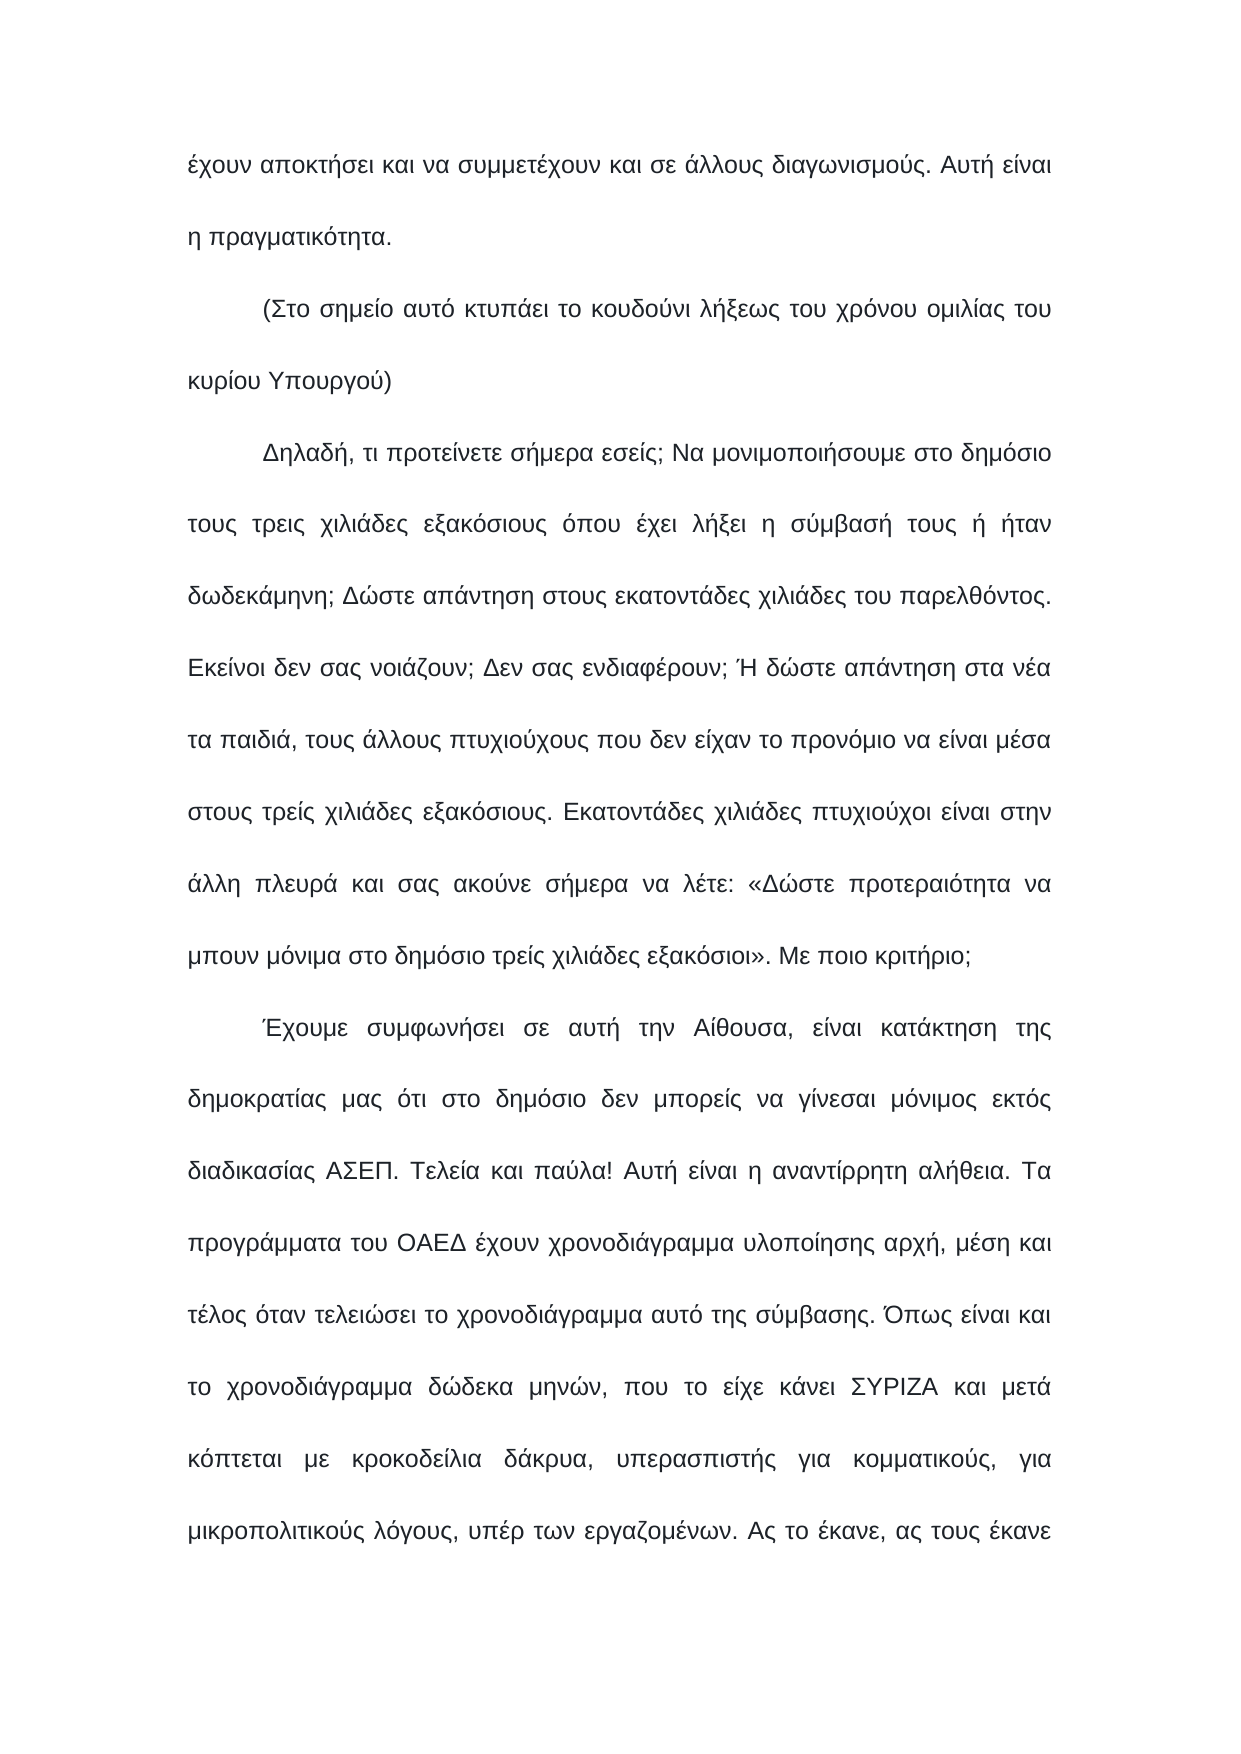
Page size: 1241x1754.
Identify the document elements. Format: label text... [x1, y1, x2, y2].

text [187, 150, 1053, 251]
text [187, 1012, 1053, 1544]
text Δηλαδή, τι προτείνετε σήμερα εσείς; Να μονιμοποιήσουμε στο δημόσιο τους τρεις χιλιάδες εξακόσιους όπου έχει λήξει η σύμβασή τους ή ήταν δωδεκάμηνη; Δώστε απάντηση στους εκατοντάδες χιλιάδες του παρελθόντος. Εκείνοι δεν σας νοιάζουν; Δεν σας ενδιαφέρουν; Ή δώστε απάντηση στα νέα τα παιδιά, τους άλλους πτυχιούχους που δεν είχαν το προνόμιο να είναι μέσα στους τρείς χιλιάδες εξακόσιους. Εκατοντάδες χιλιάδες πτυχιούχοι είναι στην άλλη πλευρά και σας ακούνε σήμερα να λέτε: «Δώστε προτεραιότητα να μπουν μόνιμα στο δημόσιο τρείς χιλιάδες εξακόσιοι». Με ποιο κριτήριο; [187, 437, 1053, 969]
text (Στο σημείο αυτό κτυπάει το κουδούνι λήξεως του χρόνου ομιλίας του κυρίου Υπουργού) [187, 294, 1053, 394]
